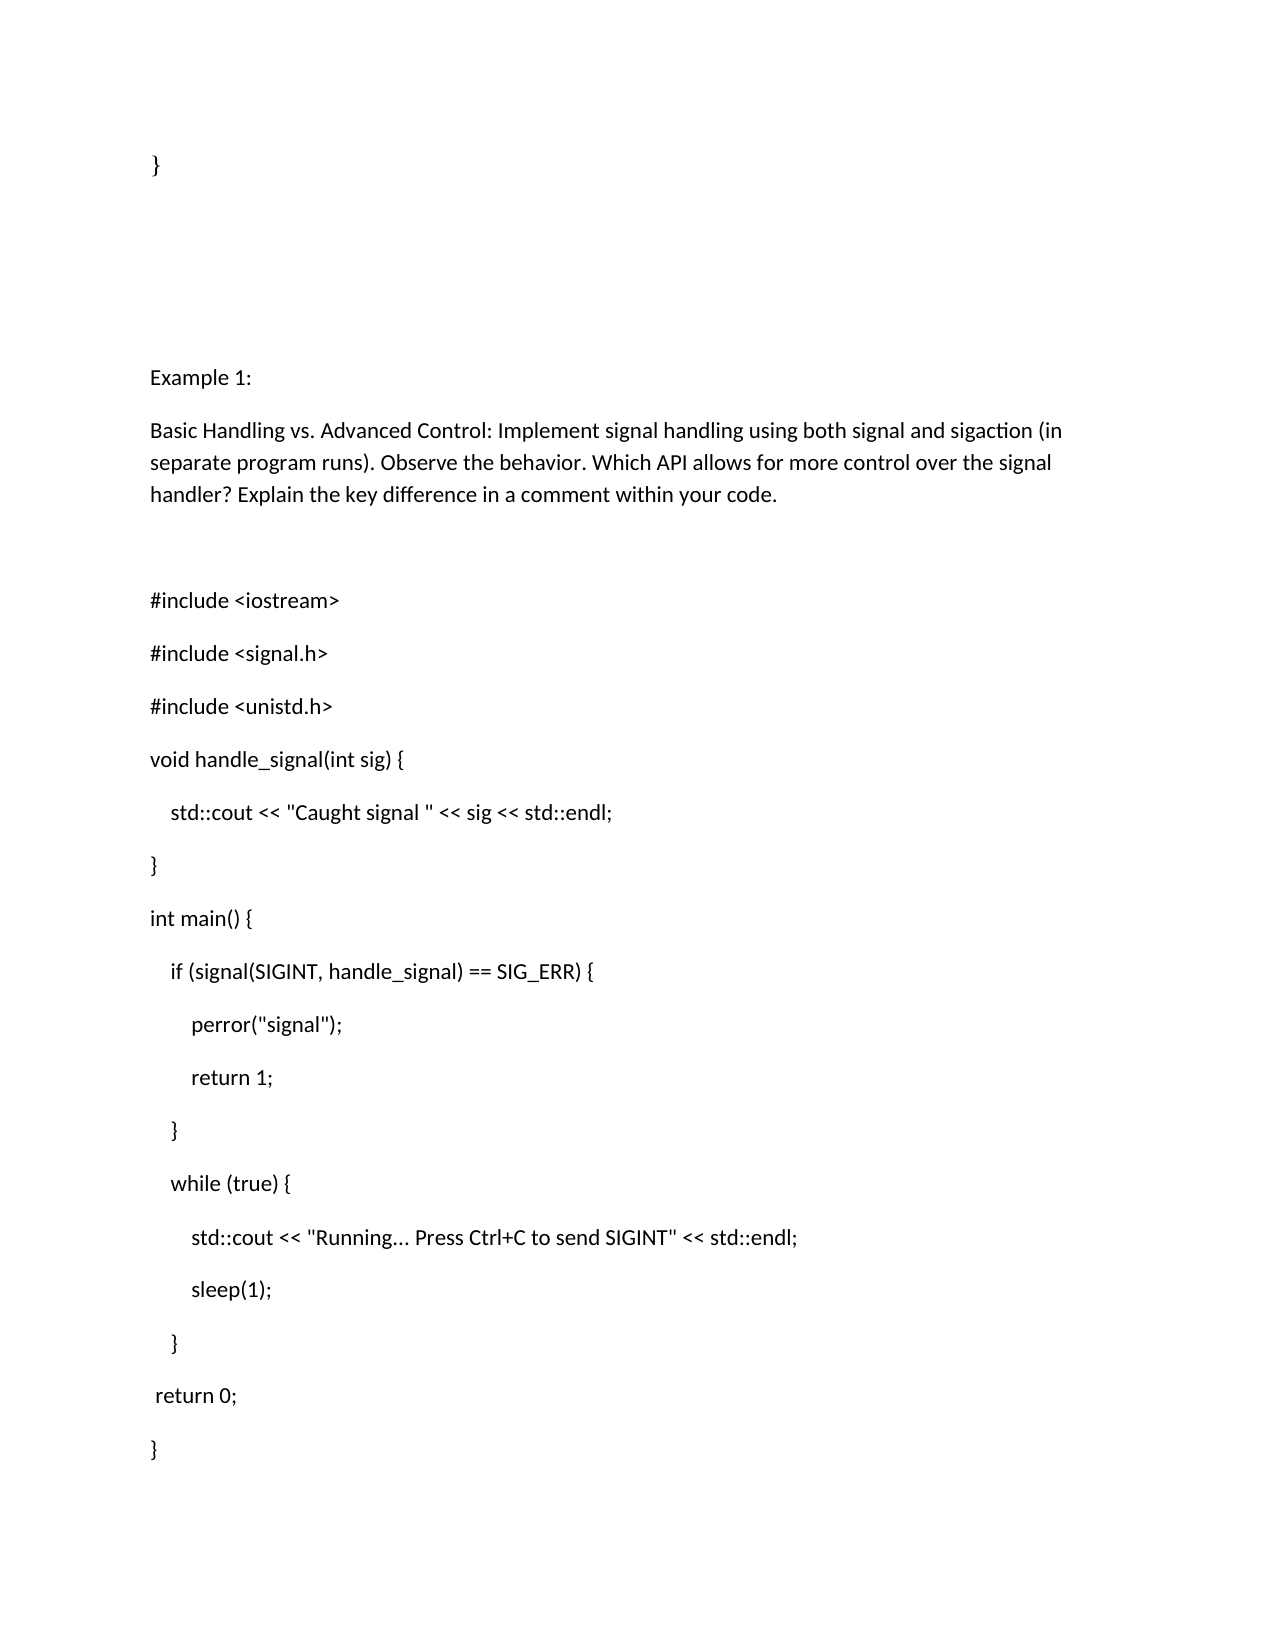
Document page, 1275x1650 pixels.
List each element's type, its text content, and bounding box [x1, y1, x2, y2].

text return 1; [150, 1063, 1125, 1092]
text #include <unistd.h> [150, 692, 1125, 720]
text } [150, 1435, 1125, 1463]
text Example 1: [150, 363, 1125, 391]
text } [150, 1329, 1125, 1357]
text while (true) { [150, 1169, 1125, 1198]
text if (signal(SIGINT, handle_signal) == SIG_ERR) { [150, 957, 1125, 986]
text } [150, 150, 1125, 179]
text int main() { [150, 904, 1125, 932]
text #include <iostream> [150, 586, 1125, 614]
text sleep(1); [150, 1276, 1125, 1304]
text Basic Handling vs. Advanced Control: Implement signal handling using both signal and sigaction (in separate program runs). Observe the behavior. Which API allows for more control over the signal handler? Explain the key difference in a comment within your code. [150, 416, 1125, 508]
text perror("signal"); [150, 1011, 1125, 1038]
text std::cout << "Caught signal " << sig << std::endl; [150, 798, 1125, 826]
text } [150, 851, 1125, 879]
text std::cout << "Running... Press Ctrl+C to send SIGINT" << std::endl; [150, 1223, 1125, 1251]
text #include <signal.h> [150, 639, 1125, 667]
text void handle_signal(int sig) { [150, 745, 1125, 773]
text } [150, 1117, 1125, 1144]
text return 0; [150, 1382, 1125, 1410]
